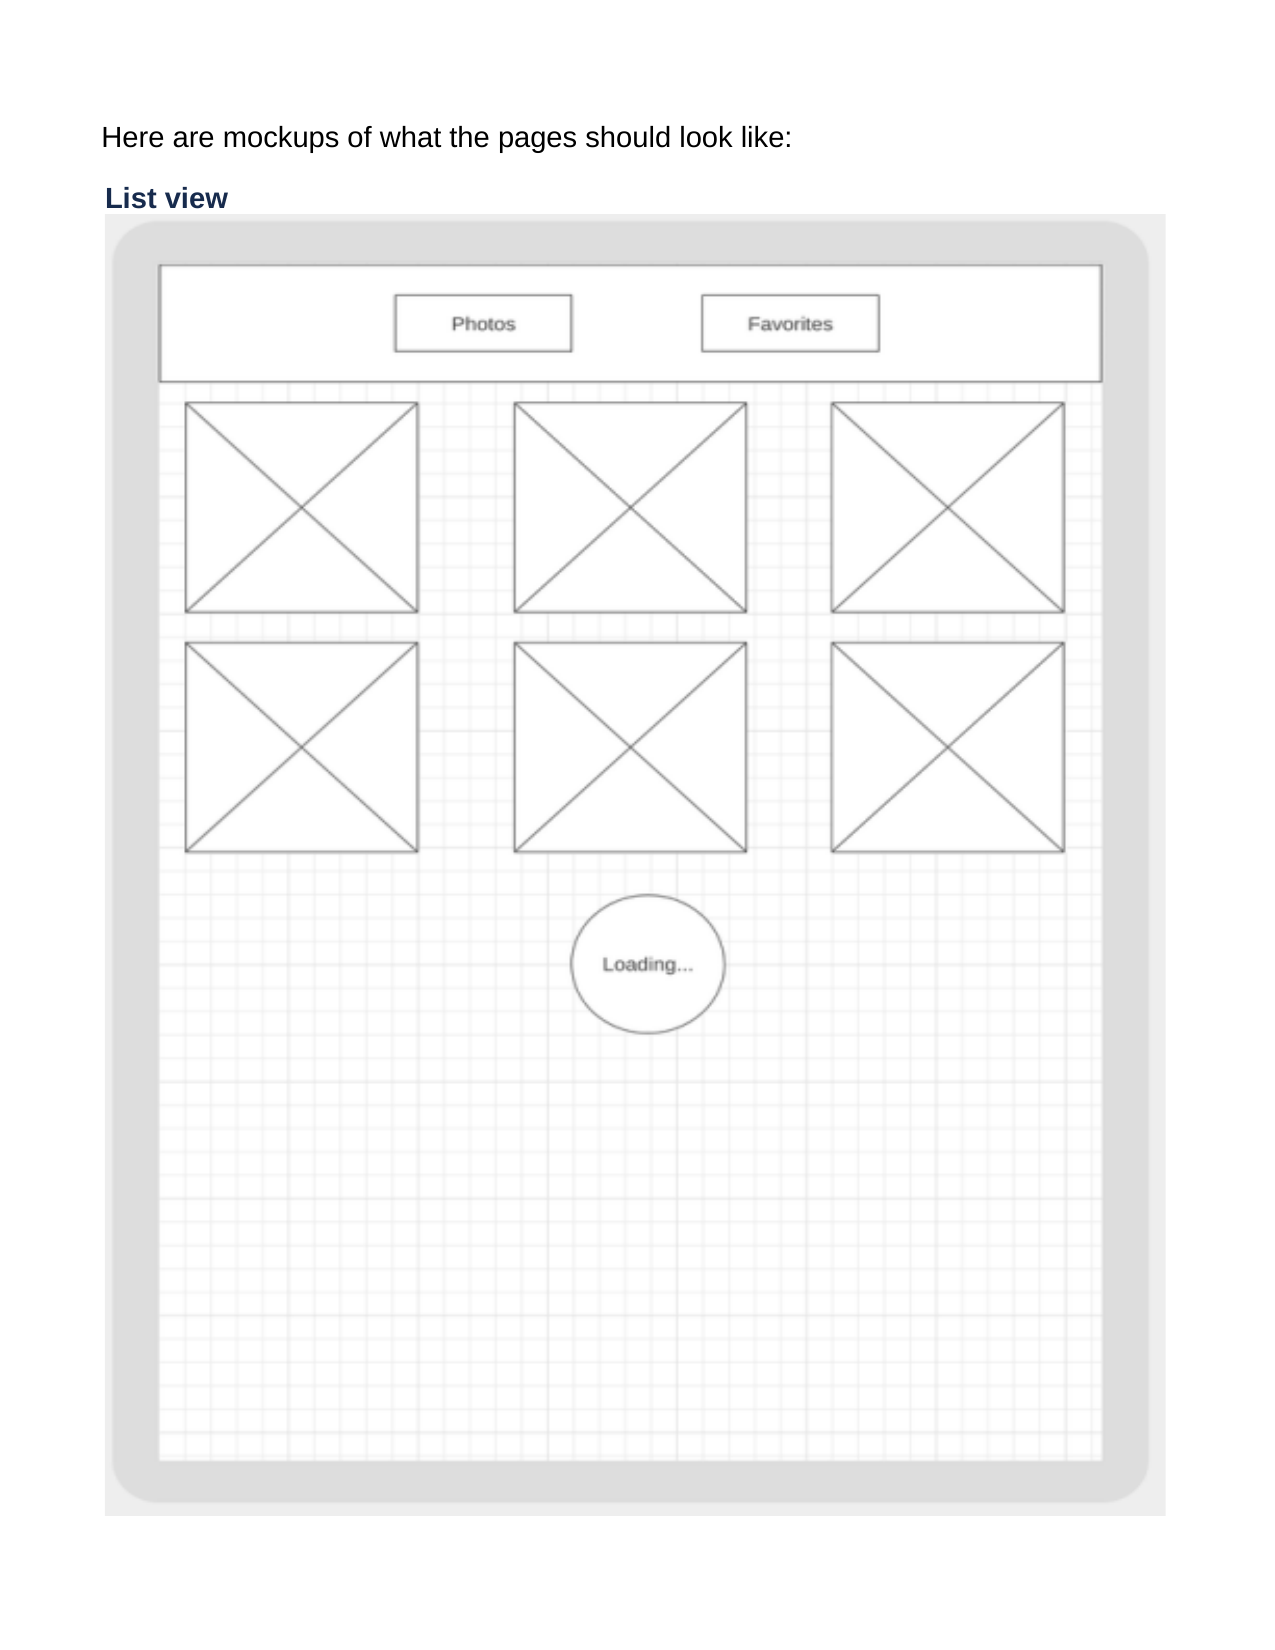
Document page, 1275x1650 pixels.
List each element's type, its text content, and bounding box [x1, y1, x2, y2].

picture [104, 214, 1166, 1516]
text Here are mockups of what the pages should look like: [101, 121, 1177, 154]
